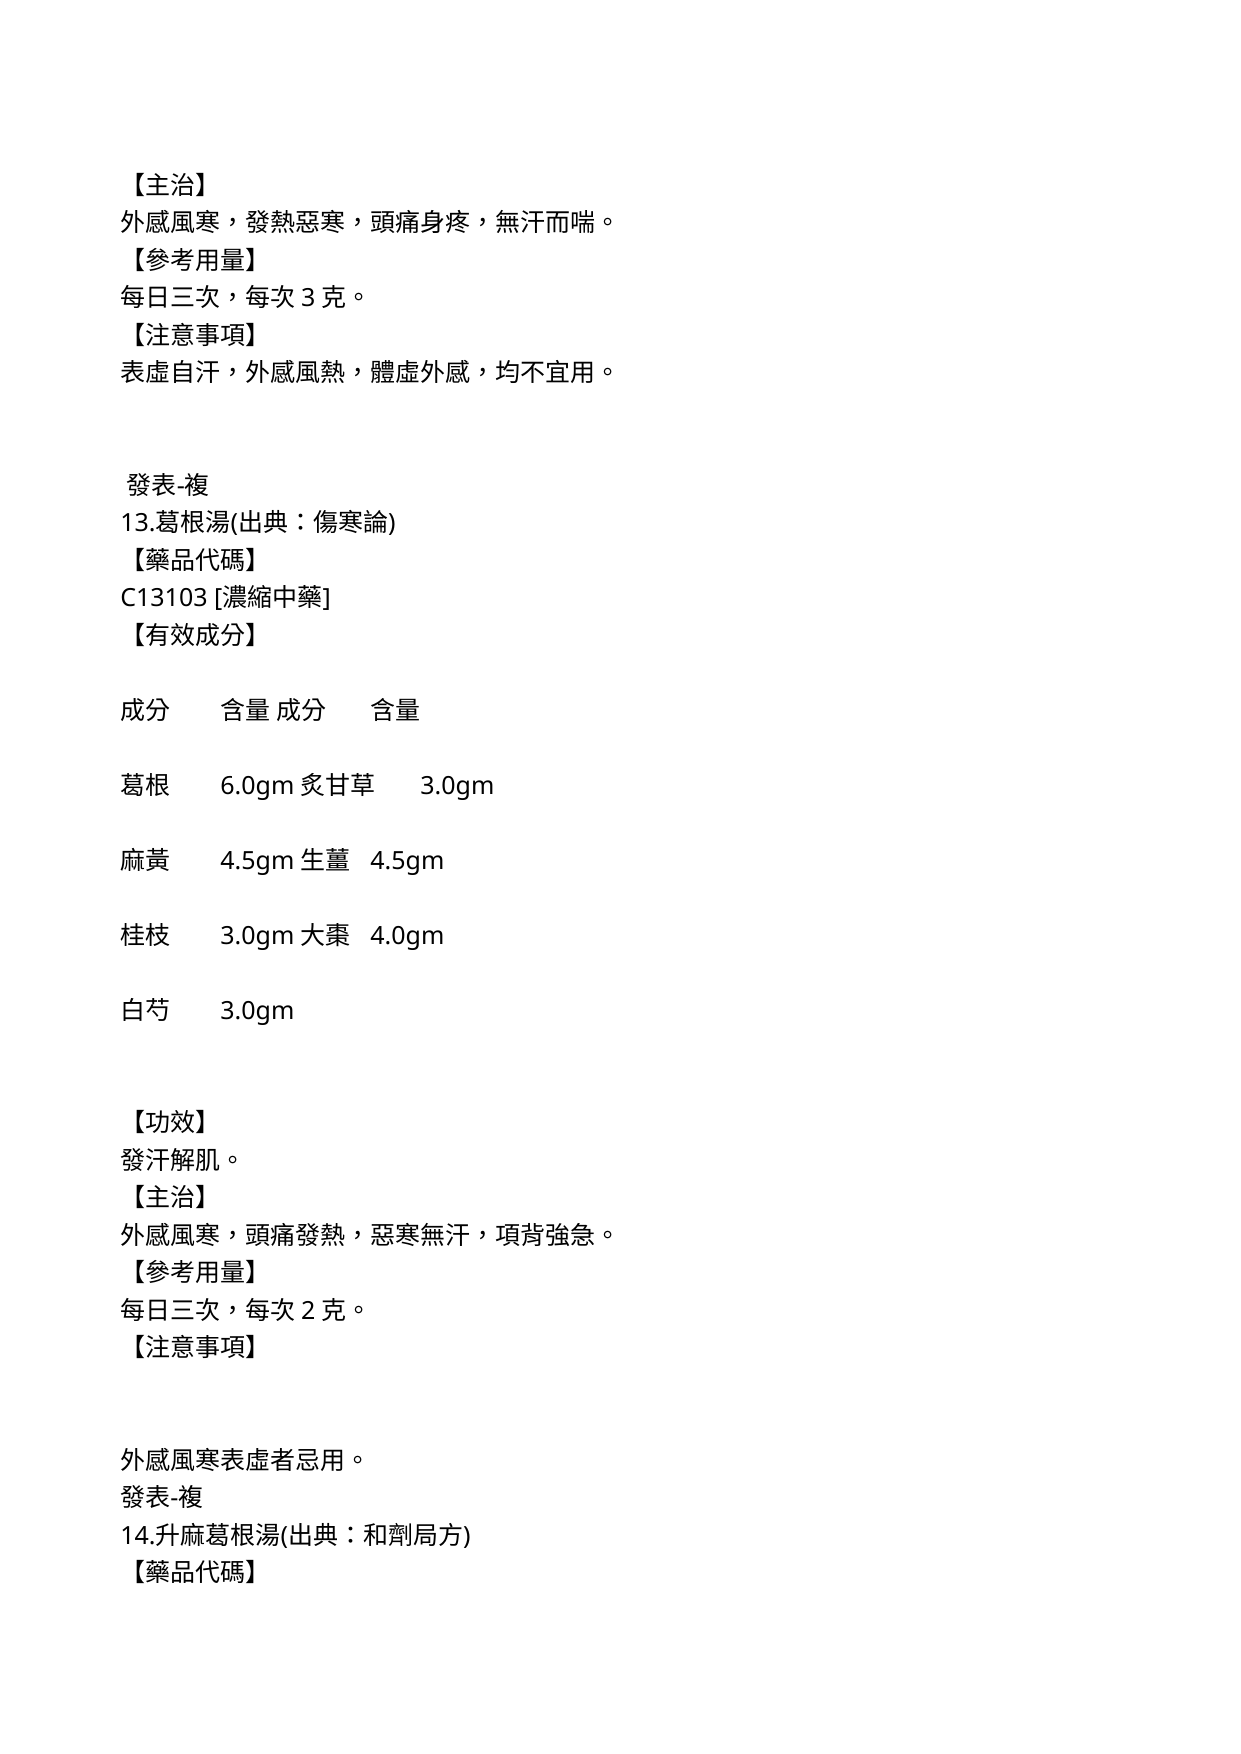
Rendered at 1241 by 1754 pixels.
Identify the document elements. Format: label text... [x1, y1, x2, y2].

text 外感風寒，頭痛發熱，惡寒無汗，項背強急。 [120, 1214, 1120, 1252]
text 【主治】 [120, 164, 1120, 202]
text 【有效成分】 [120, 614, 1120, 652]
text 麻黃 4.5gm 生薑 4.5gm [120, 839, 1120, 877]
text 【藥品代碼】 [120, 1552, 1120, 1589]
text 葛根 6.0gm 炙甘草 3.0gm [120, 764, 1120, 802]
text 【注意事項】 [120, 314, 1120, 352]
text 13.葛根湯(出典：傷寒論) [120, 502, 1120, 539]
text 【主治】 [120, 1177, 1120, 1214]
text 外感風寒，發熱惡寒，頭痛身疼，無汗而喘。 [120, 202, 1120, 239]
text 每日三次，每次 2 克。 [120, 1289, 1120, 1327]
text 發表-複 [120, 464, 1120, 502]
text 發汗解肌。 [120, 1139, 1120, 1177]
text 【參考用量】 [120, 239, 1120, 277]
text 桂枝 3.0gm 大棗 4.0gm [120, 914, 1120, 952]
text 成分 含量 成分 含量 [120, 689, 1120, 727]
text 白芍 3.0gm [120, 989, 1120, 1027]
text 每日三次，每次 3 克。 [120, 277, 1120, 314]
text 【功效】 [120, 1102, 1120, 1139]
text 【參考用量】 [120, 1252, 1120, 1289]
text C13103 [濃縮中藥] [120, 577, 1120, 614]
text 外感風寒表虛者忌用。 [120, 1439, 1120, 1477]
text 14.升麻葛根湯(出典：和劑局方) [120, 1514, 1120, 1552]
text 發表-複 [120, 1477, 1120, 1514]
text 【藥品代碼】 [120, 539, 1120, 577]
text 【注意事項】 [120, 1327, 1120, 1364]
text 表虛自汗，外感風熱，體虛外感，均不宜用。 [120, 352, 1120, 389]
